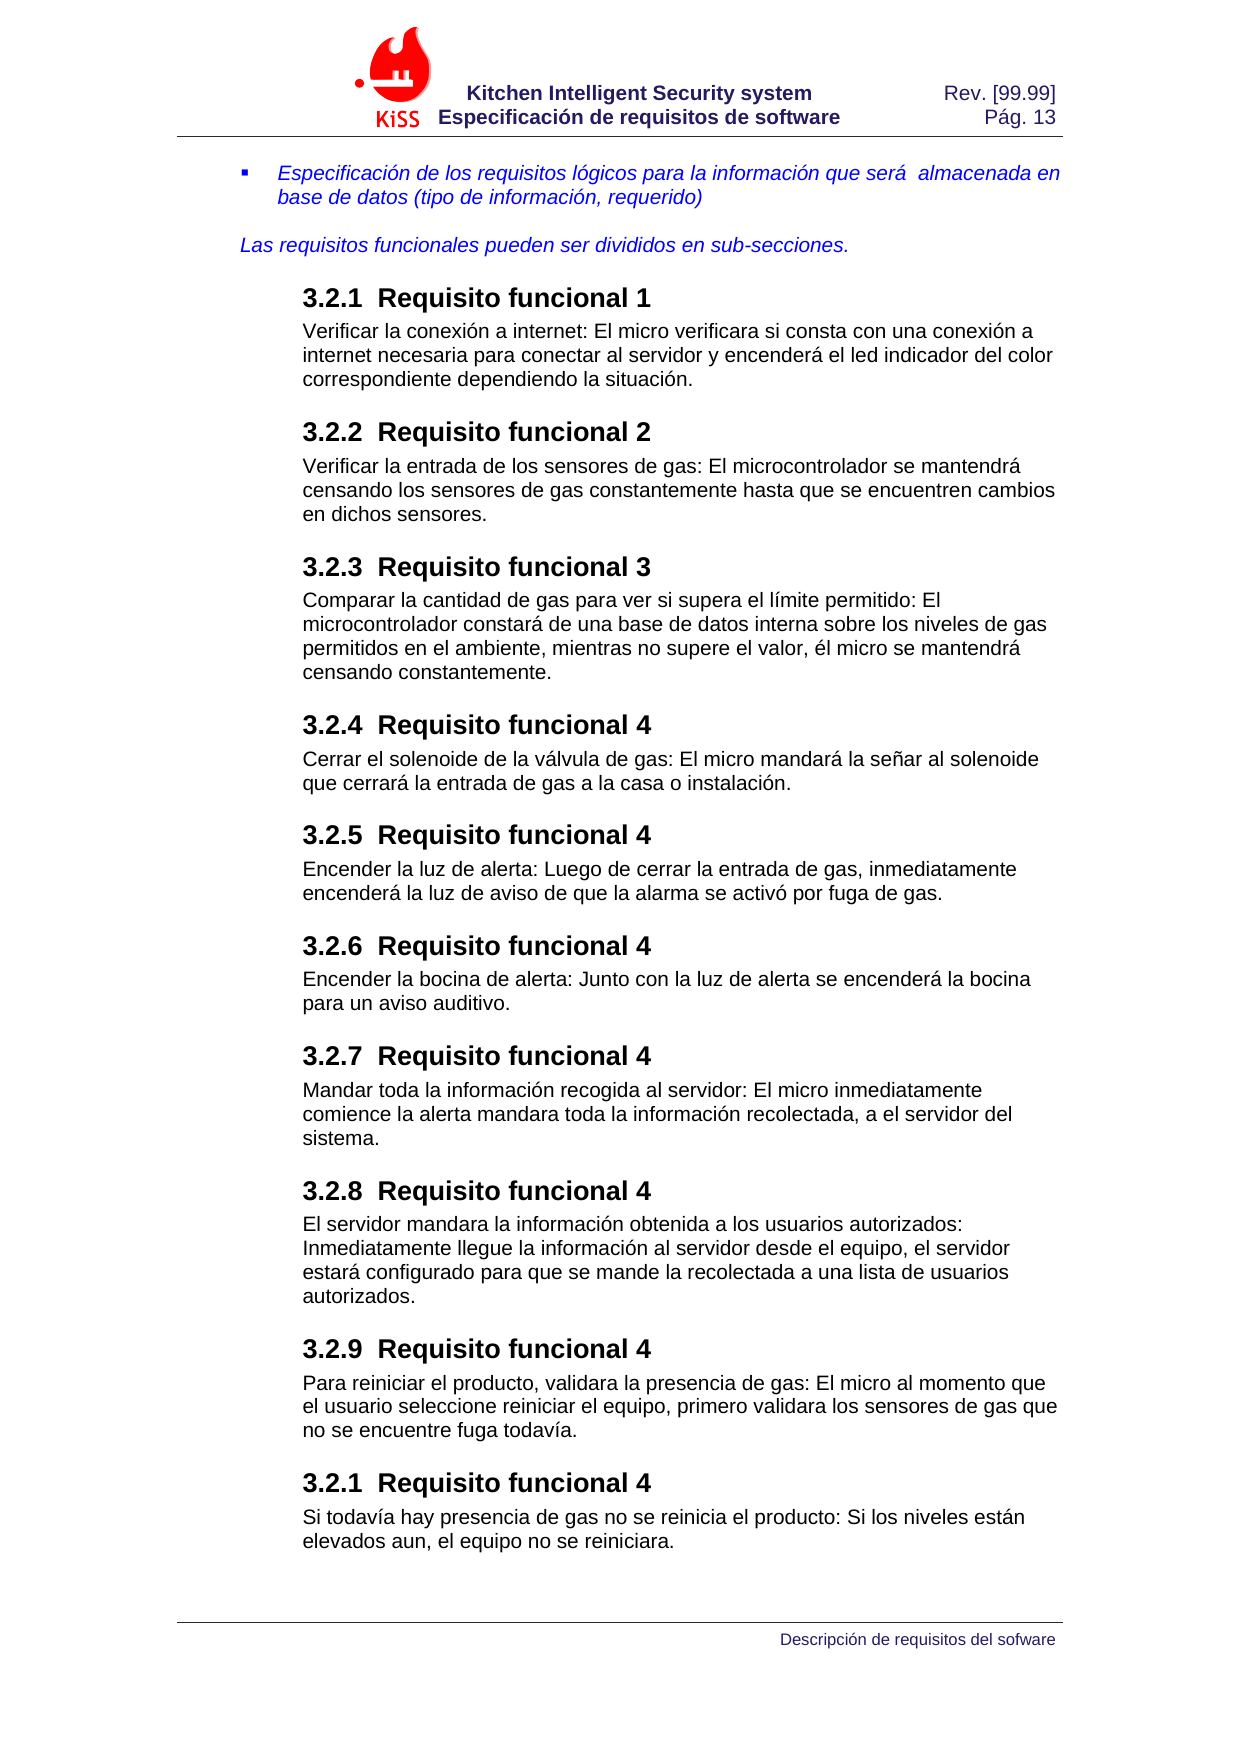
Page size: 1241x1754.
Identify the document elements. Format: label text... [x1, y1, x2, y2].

subtitle Requisito funcional 4 [302, 1040, 1063, 1071]
text Verificar la conexión a internet: El micro verificara si consta con una conexión a internet necesaria para conectar al servidor y encenderá el led indicador del color correspondiente dependiendo la situación. [302, 319, 1063, 391]
text Mandar toda la información recogida al servidor: El micro inmediatamente comience la alerta mandara toda la información recolectada, a el servidor del sistema. [302, 1078, 1063, 1149]
subtitle Requisito funcional 4 [302, 930, 1063, 961]
subtitle Requisito funcional 1 [302, 282, 1063, 313]
list Especificación de los requisitos lógicos para la información que será almacenada en base de datos (tipo de información, requerido) [240, 161, 1063, 209]
subtitle Requisito funcional 2 [302, 416, 1063, 447]
text Si todavía hay presencia de gas no se reinicia el producto: Si los niveles están elevados aun, el equipo no se reiniciara. [302, 1505, 1063, 1553]
text Verificar la entrada de los sensores de gas: El microcontrolador se mantendrá censando los sensores de gas constantemente hasta que se encuentren cambios en dichos sensores. [302, 454, 1063, 526]
subtitle Requisito funcional 4 [302, 1174, 1063, 1206]
text Cerrar el solenoide de la válvula de gas: El micro mandará la señar al solenoide que cerrará la entrada de gas a la casa o instalación. [302, 746, 1063, 794]
subtitle Requisito funcional 4 [302, 709, 1063, 740]
subtitle Requisito funcional 4 [302, 1467, 1063, 1498]
text El servidor mandara la información obtenida a los usuarios autorizados: Inmediatamente llegue la información al servidor desde el equipo, el servidor estará configurado para que se mande la recolectada a una lista de usuarios autorizados. [302, 1212, 1063, 1308]
picture [338, 23, 454, 136]
subtitle Requisito funcional 4 [302, 819, 1063, 851]
text Las requisitos funcionales pueden ser divididos en sub-secciones. [240, 233, 1063, 257]
text Para reiniciar el producto, validara la presencia de gas: El micro al momento que el usuario seleccione reiniciar el equipo, primero validara los sensores de gas que no se encuentre fuga todavía. [302, 1370, 1063, 1442]
text Comparar la cantidad de gas para ver si supera el límite permitido: El microcontrolador constará de una base de datos interna sobre los niveles de gas permitidos en el ambiente, mientras no supere el valor, él micro se mantendrá censando constantemente. [302, 588, 1063, 684]
subtitle Requisito funcional 4 [302, 1333, 1063, 1364]
text Encender la bocina de alerta: Junto con la luz de alerta se encenderá la bocina para un aviso auditivo. [302, 967, 1063, 1015]
subtitle Requisito funcional 3 [302, 551, 1063, 582]
text Encender la luz de alerta: Luego de cerrar la entrada de gas, inmediatamente encenderá la luz de aviso de que la alarma se activó por fuga de gas. [302, 857, 1063, 905]
